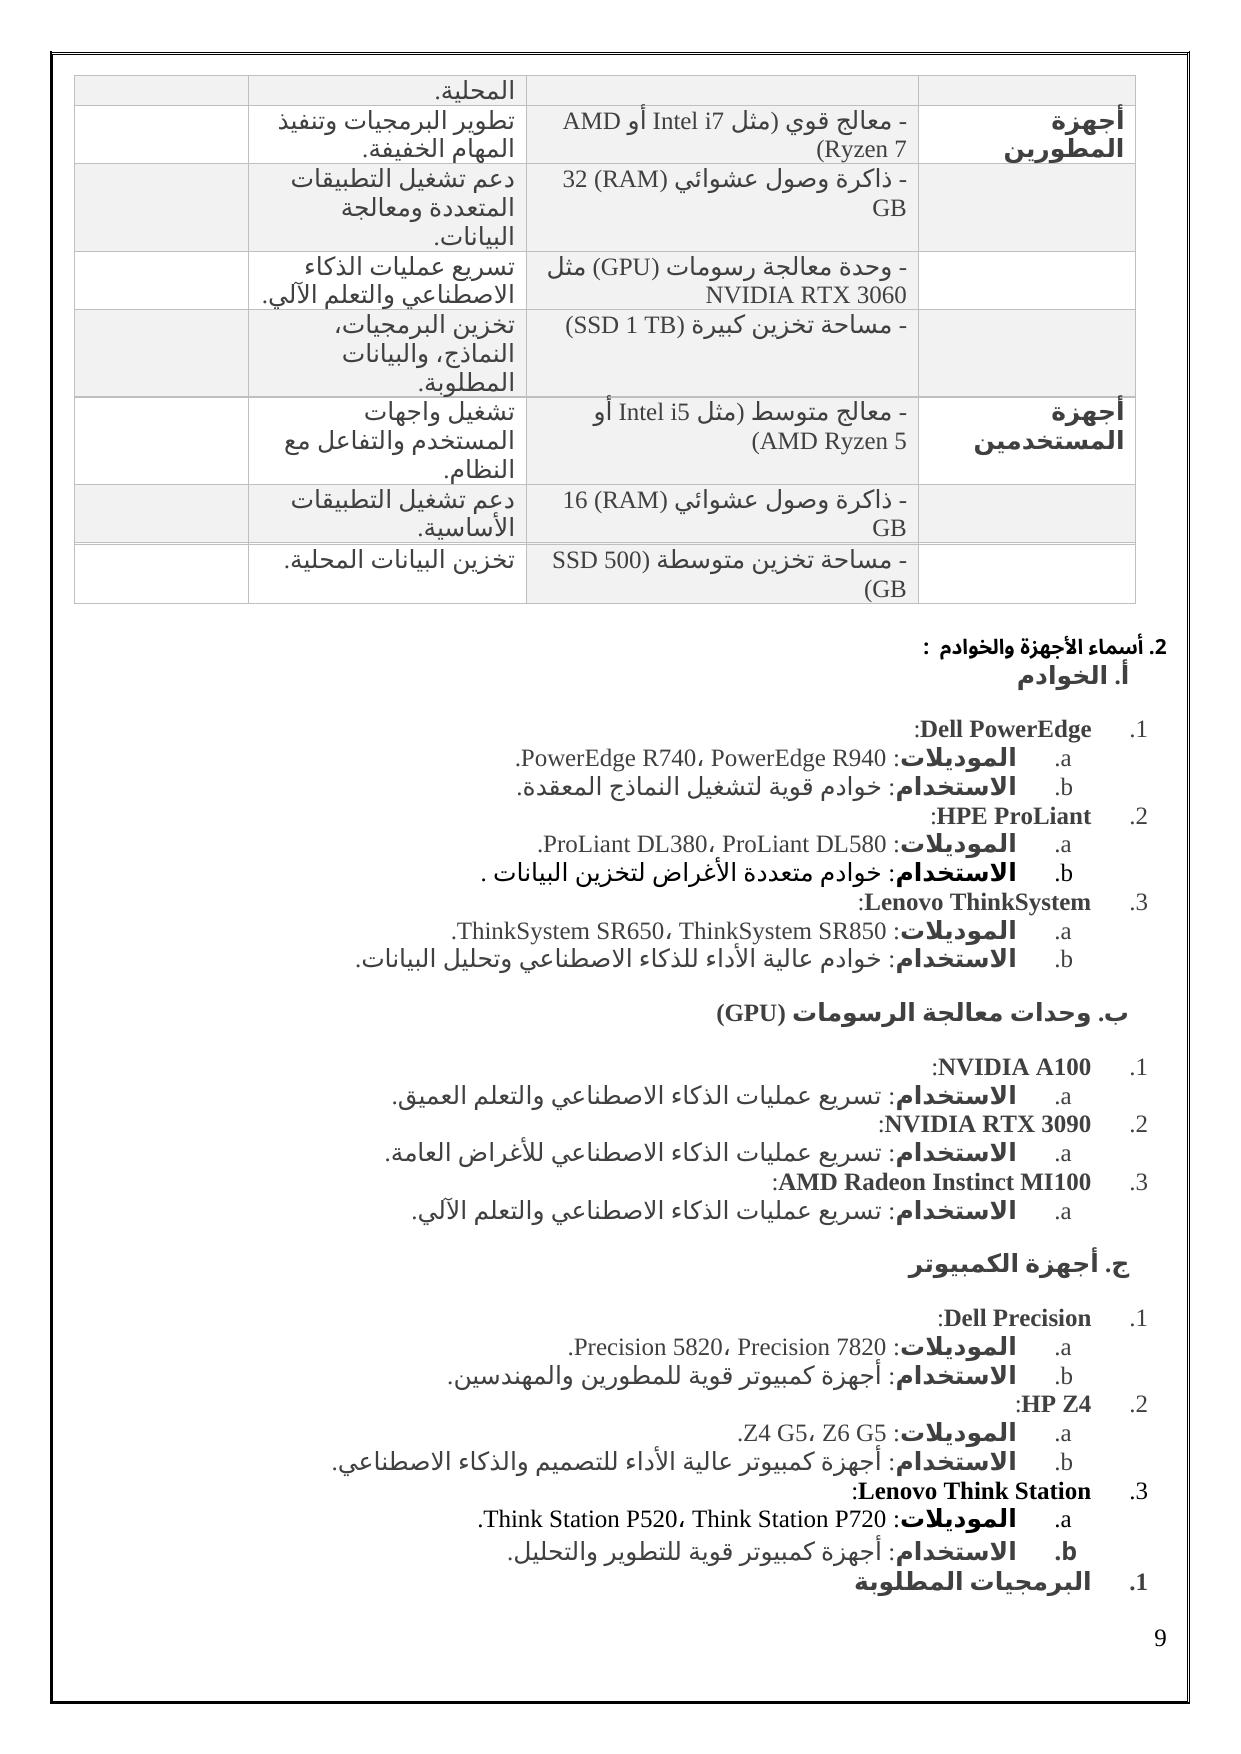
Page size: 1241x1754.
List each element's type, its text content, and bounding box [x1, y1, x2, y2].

list الموديلات: Precision 5820، Precision 7820. [73, 1332, 1054, 1361]
table_cell [75, 76, 248, 105]
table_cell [249, 76, 526, 105]
list الاستخدام: خوادم عالية الأداء للذكاء الاصطناعي وتحليل البيانات. [73, 944, 1054, 973]
table_cell - مساحة تخزين متوسطة (SSD 500 GB) [527, 545, 918, 603]
list الموديلات: ProLiant DL380، ProLiant DL580. [73, 829, 1054, 858]
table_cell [527, 76, 918, 105]
table_cell [919, 545, 1135, 603]
list الاستخدام: أجهزة كمبيوتر قوية للمطورين والمهندسين. [73, 1361, 1054, 1389]
list الاستخدام: أجهزة كمبيوتر قوية للتطوير والتحليل. [73, 1533, 1054, 1567]
list الاستخدام: خوادم متعددة الأغراض لتخزين البيانات . [73, 858, 1054, 887]
table_cell [919, 252, 1135, 309]
list Lenovo ThinkSystem: [73, 887, 1129, 916]
subtitle ج. أجهزة الكمبيوتر [73, 1249, 1129, 1278]
table_cell [75, 252, 248, 309]
table_cell - ذاكرة وصول عشوائي (RAM) 32 GB [527, 164, 918, 251]
list HPE ProLiant: [73, 801, 1129, 829]
table_cell تخزين البرمجيات، النماذج، والبيانات المطلوبة. [249, 310, 526, 396]
table_cell أجهزة المطورين [919, 106, 1135, 163]
subtitle أ. الخوادم [73, 661, 1129, 689]
table_cell تشغيل واجهات المستخدم والتفاعل مع النظام. [249, 398, 526, 484]
table_cell [919, 164, 1135, 251]
list HP Z4: [73, 1389, 1129, 1418]
subtitle ب. وحدات معالجة الرسومات (GPU) [73, 998, 1129, 1027]
list NVIDIA RTX 3090: [73, 1109, 1129, 1138]
table_cell [75, 310, 248, 396]
table_cell - معالج قوي (مثل Intel i7 أو AMD Ryzen 7) [527, 106, 918, 163]
list الموديلات: Z4 G5، Z6 G5. [73, 1418, 1054, 1447]
list البرمجيات المطلوبة [73, 1567, 1129, 1596]
table_cell [919, 76, 1135, 105]
table_cell [75, 106, 248, 163]
list الاستخدام: تسريع عمليات الذكاء الاصطناعي للأغراض العامة. [73, 1138, 1054, 1167]
table_cell [919, 310, 1135, 396]
list الموديلات: ThinkSystem SR650، ThinkSystem SR850. [73, 916, 1054, 944]
list AMD Radeon Instinct MI100: [73, 1167, 1129, 1196]
table_cell [75, 485, 248, 542]
list Dell Precision: [73, 1303, 1129, 1332]
table_cell [919, 485, 1135, 542]
list NVIDIA A100: [73, 1052, 1129, 1081]
table_cell - وحدة معالجة رسومات (GPU) مثل NVIDIA RTX 3060 [527, 252, 918, 309]
list الاستخدام: خوادم قوية لتشغيل النماذج المعقدة. [73, 772, 1054, 801]
table_cell [75, 545, 248, 603]
table_cell أجهزة المستخدمين [919, 398, 1135, 484]
table_cell [75, 164, 248, 251]
list الاستخدام: تسريع عمليات الذكاء الاصطناعي والتعلم العميق. [73, 1081, 1054, 1109]
list الموديلات: PowerEdge R740، PowerEdge R940. [73, 743, 1054, 772]
list الاستخدام: تسريع عمليات الذكاء الاصطناعي والتعلم الآلي. [73, 1196, 1054, 1224]
table_cell تطوير البرمجيات وتنفيذ المهام الخفيفة. [249, 106, 526, 163]
table_cell - مساحة تخزين كبيرة (SSD 1 TB) [527, 310, 918, 396]
subtitle 2. أسماء الأجهزة والخوادم : [73, 632, 1167, 661]
list الموديلات: Think Station P520، Think Station P720. [73, 1504, 1054, 1533]
list الاستخدام: أجهزة كمبيوتر عالية الأداء للتصميم والذكاء الاصطناعي. [73, 1447, 1054, 1476]
table_cell دعم تشغيل التطبيقات الأساسية. [249, 485, 526, 542]
table_cell تسريع عمليات الذكاء الاصطناعي والتعلم الآلي. [249, 252, 526, 309]
list Dell PowerEdge: [73, 714, 1129, 743]
table_cell دعم تشغيل التطبيقات المتعددة ومعالجة البيانات. [249, 164, 526, 251]
table_cell [75, 398, 248, 484]
list Lenovo Think Station: [73, 1476, 1129, 1504]
table_cell - معالج متوسط (مثل Intel i5 أو AMD Ryzen 5) [527, 398, 918, 484]
table_cell - ذاكرة وصول عشوائي (RAM) 16 GB [527, 485, 918, 542]
table_cell تخزين البيانات المحلية. [249, 545, 526, 603]
